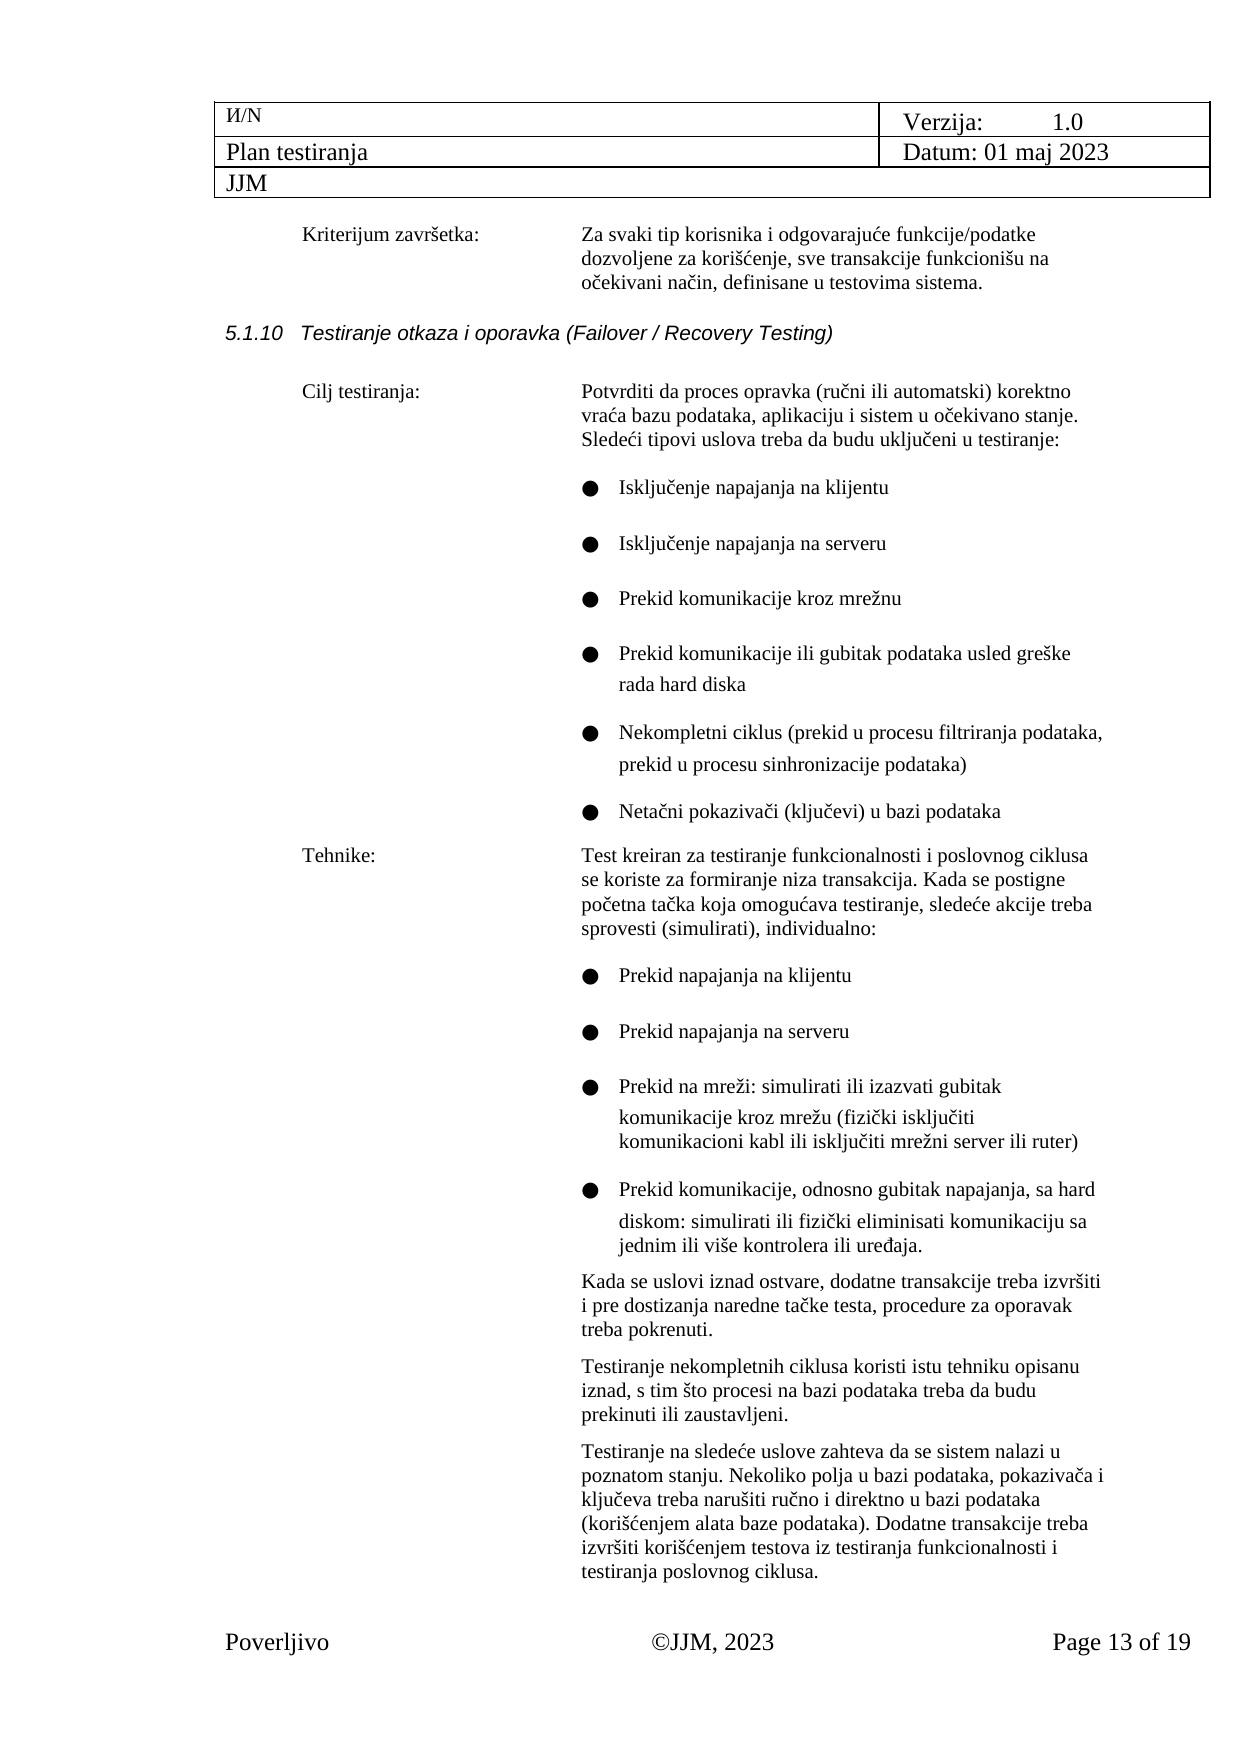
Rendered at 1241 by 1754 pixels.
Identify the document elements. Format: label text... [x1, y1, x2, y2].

subtitle Testiranje otkaza i oporavka (Failover / Recovery Testing) [225, 319, 1090, 344]
table_cell Za svaki tip korisnika i odgovarajuće funkcije/podatke dozvoljene za korišćenje, sve transakcije funkcionišu na očekivani način, definisane u testovima sistema. [570, 222, 1116, 307]
table_cell Tehnike: [291, 843, 570, 1595]
table_cell Kriterijum završetka: [291, 222, 570, 307]
table_header Cilj testiranja: [291, 379, 570, 843]
table_header Potvrditi da proces opravka (ručni ili automatski) korektno vraća bazu podataka, aplikaciju i sistem u očekivano stanje. Sledeći tipovi uslova treba da budu uključeni u testiranje: Isključenje napajanja na klijentu Isključenje napajanja na serveru Prekid komunikacije kroz mrežnu Prekid komunikacije ili gubitak podataka usled greške rada hard diska Nekompletni ciklus (prekid u procesu filtriranja podataka, prekid u procesu sinhronizacije podataka) Netačni pokazivači (ključevi) u bazi podataka [570, 379, 1116, 843]
table_cell Test kreiran za testiranje funkcionalnosti i poslovnog ciklusa se koriste za formiranje niza transakcija. Kada se postigne početna tačka koja omogućava testiranje, sledeće akcije treba sprovesti (simulirati), individualno: Prekid napajanja na klijentu Prekid napajanja na serveru Prekid na mreži: simulirati ili izazvati gubitak komunikacije kroz mrežu (fizički isključiti komunikacioni kabl ili isključiti mrežni server ili ruter) Prekid komunikacije, odnosno gubitak napajanja, sa hard diskom: simulirati ili fizički eliminisati komunikaciju sa jednim ili više kontrolera ili uređaja. Kada se uslovi iznad ostvare, dodatne transakcije treba izvršiti i pre dostizanja naredne tačke testa, procedure za oporavak treba pokrenuti. Testiranje nekompletnih ciklusa koristi istu tehniku opisanu iznad, s tim što procesi na bazi podataka treba da budu prekinuti ili zaustavljeni. Testiranje na sledeće uslove zahteva da se sistem nalazi u poznatom stanju. Nekoliko polja u bazi podataka, pokazivača i ključeva treba narušiti ručno i direktno u bazi podataka (korišćenjem alata baze podataka). Dodatne transakcije treba izvršiti korišćenjem testova iz testiranja funkcionalnosti i testiranja poslovnog ciklusa. [570, 843, 1116, 1595]
